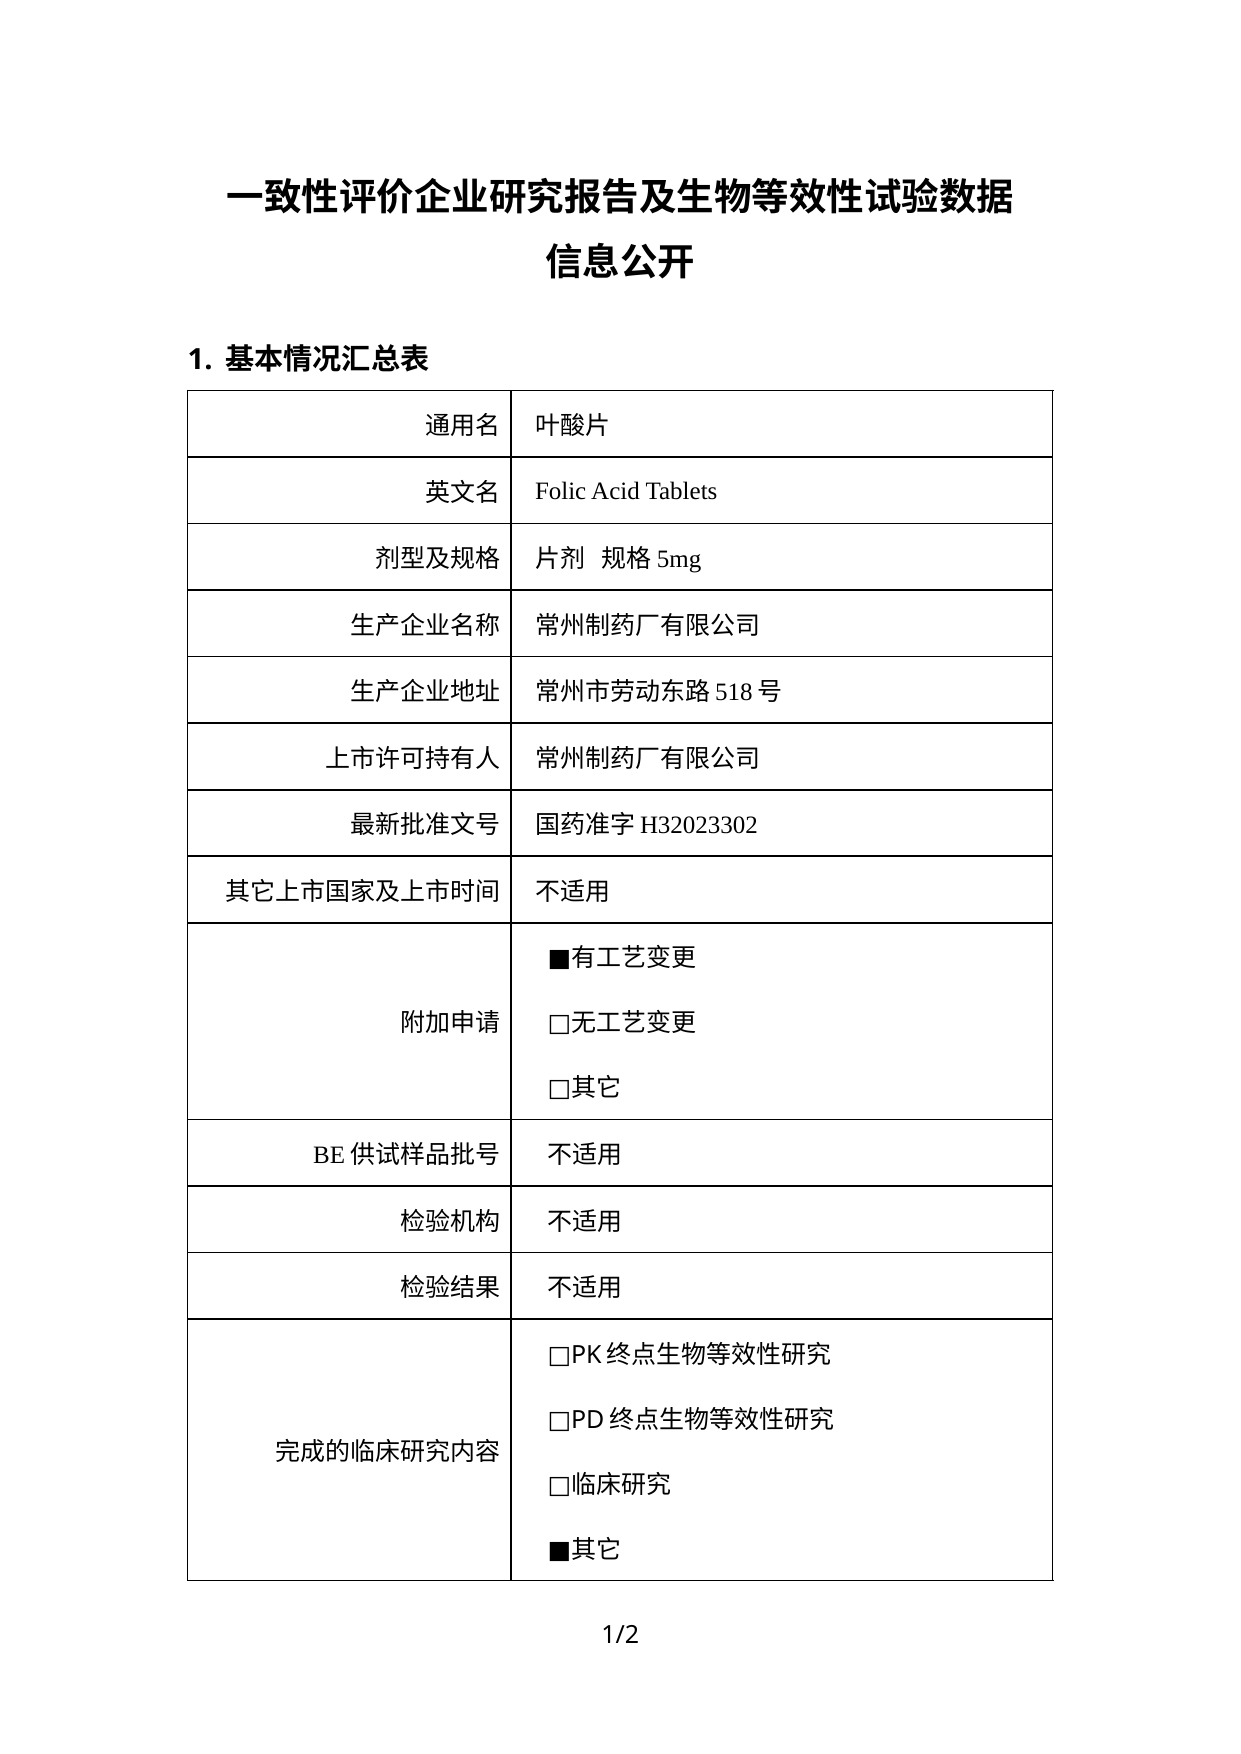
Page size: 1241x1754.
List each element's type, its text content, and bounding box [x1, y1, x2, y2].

table_cell 不适用 [512, 1120, 1052, 1185]
table_cell 英文名 [188, 458, 510, 523]
table_cell Folic Acid Tablets [512, 458, 1052, 523]
text 信息公开 [187, 227, 1053, 292]
table_cell 其它上市国家及上市时间 [188, 857, 510, 922]
table_cell 不适用 [512, 1187, 1052, 1252]
table_cell 剂型及规格 [188, 524, 510, 589]
table_cell BE供试样品批号 [188, 1120, 510, 1185]
table_cell 生产企业名称 [188, 591, 510, 656]
table_cell 最新批准文号 [188, 791, 510, 855]
table_cell 不适用 [512, 857, 1052, 922]
list 基本情况汇总表 [187, 324, 1053, 389]
table_header 通用名 [188, 391, 510, 456]
table_cell 附加申请 [188, 924, 510, 1118]
table_header 叶酸片 [512, 391, 1052, 456]
table_cell 片剂 规格5mg [512, 524, 1052, 589]
text 一致性评价企业研究报告及生物等效性试验数据 [187, 162, 1053, 227]
table_cell 生产企业地址 [188, 657, 510, 722]
table_cell 检验结果 [188, 1253, 510, 1318]
table_cell □PK终点生物等效性研究 □PD终点生物等效性研究 □临床研究 ■其它 [512, 1320, 1052, 1580]
table_cell ■有工艺变更 □无工艺变更 □其它 [512, 924, 1052, 1118]
table_cell 常州制药厂有限公司 [512, 724, 1052, 789]
table_cell 常州制药厂有限公司 [512, 591, 1052, 656]
table_cell 完成的临床研究内容 [188, 1320, 510, 1580]
table_cell 不适用 [512, 1253, 1052, 1318]
table_cell 国药准字H32023302 [512, 791, 1052, 855]
table_cell 常州市劳动东路518号 [512, 657, 1052, 722]
table_cell 检验机构 [188, 1187, 510, 1252]
table_cell 上市许可持有人 [188, 724, 510, 789]
